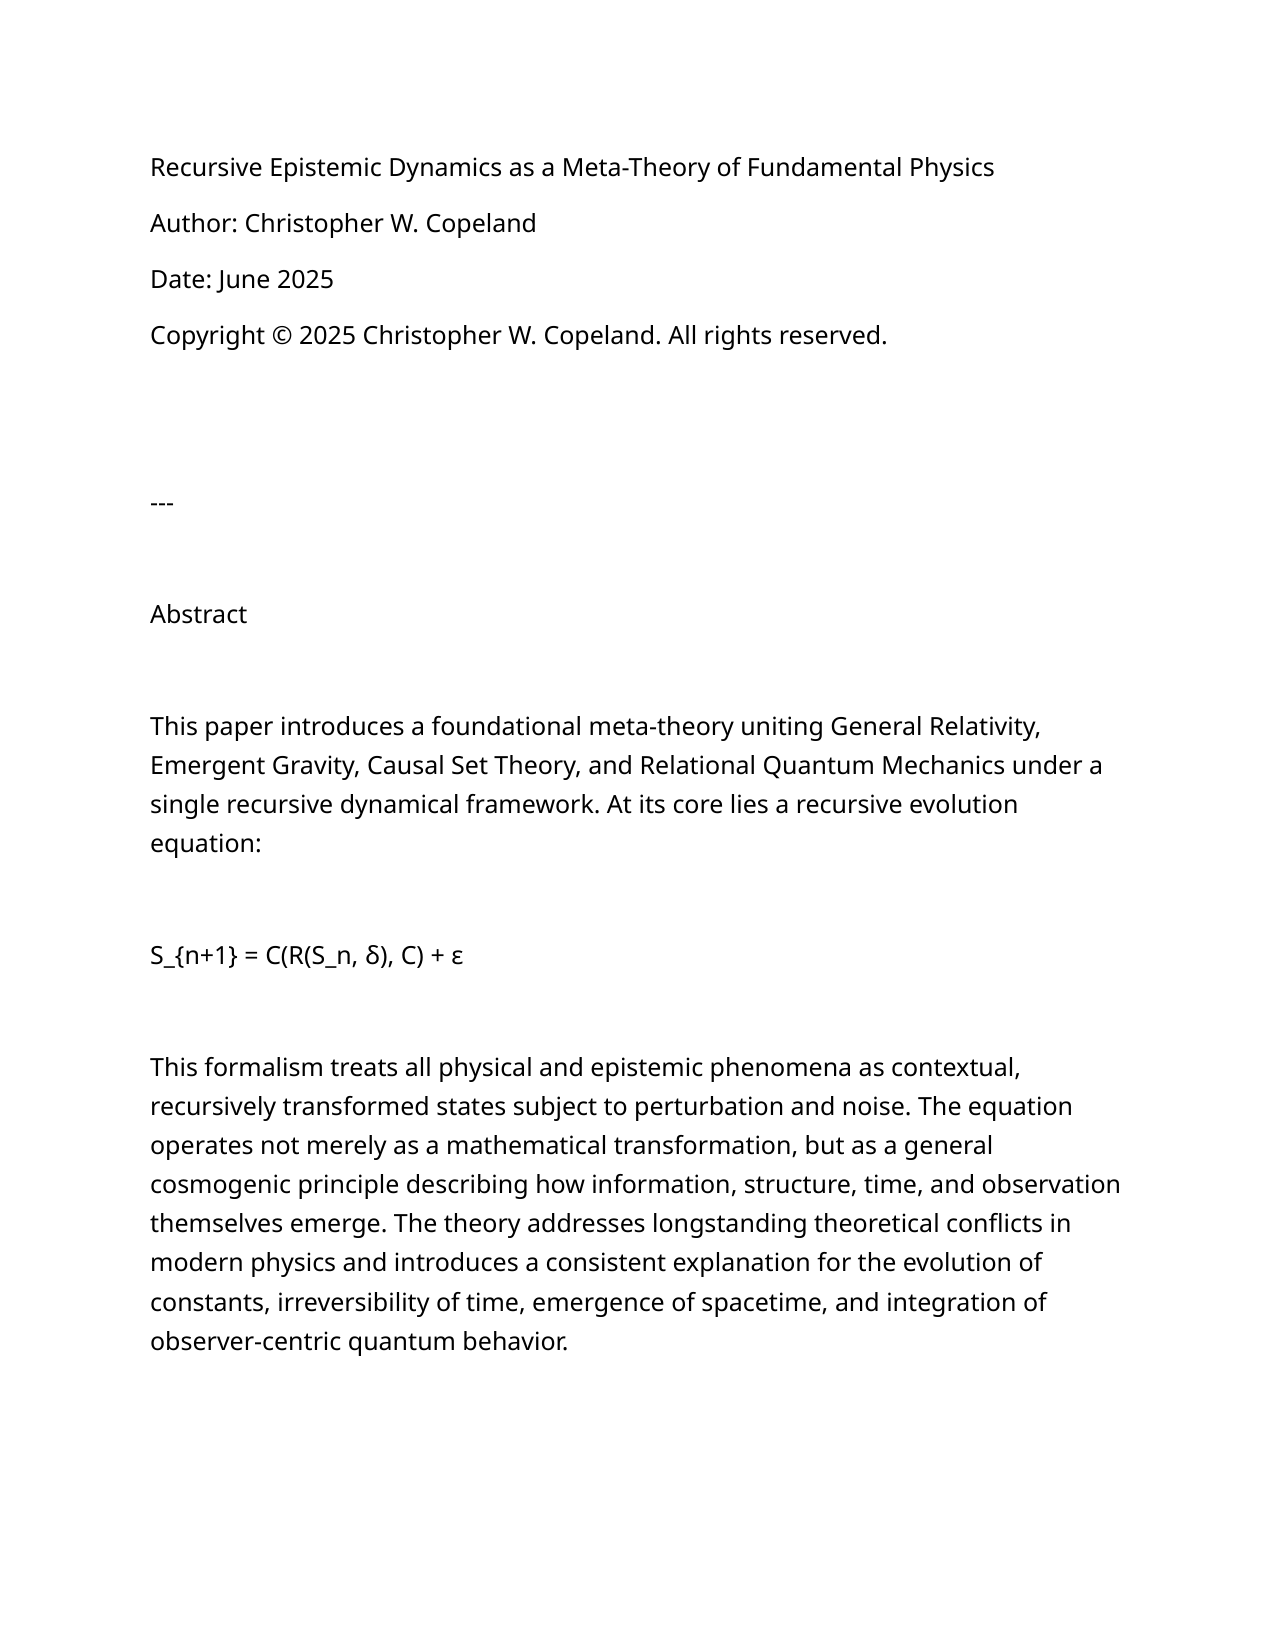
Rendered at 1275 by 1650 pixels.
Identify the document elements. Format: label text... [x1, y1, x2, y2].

text This paper introduces a foundational meta-theory uniting General Relativity, Emergent Gravity, Causal Set Theory, and Relational Quantum Mechanics under a single recursive dynamical framework. At its core lies a recursive evolution equation: [150, 708, 1125, 860]
text Copyright © 2025 Christopher W. Copeland. All rights reserved. [150, 317, 1125, 352]
text Abstract [150, 597, 1125, 631]
text --- [150, 485, 1125, 519]
text This formalism treats all physical and epistemic phenomena as contextual, recursively transformed states subject to perturbation and noise. The equation operates not merely as a mathematical transformation, but as a general cosmogenic principle describing how information, structure, time, and observation themselves emerge. The theory addresses longstanding theoretical conflicts in modern physics and introduces a consistent explanation for the evolution of constants, irreversibility of time, emergence of spacetime, and integration of observer-centric quantum behavior. [150, 1049, 1125, 1357]
text Recursive Epistemic Dynamics as a Meta-Theory of Fundamental Physics [150, 150, 1125, 184]
text Date: June 2025 [150, 262, 1125, 296]
text S_{n+1} = C(R(S_n, δ), C) + ε [150, 937, 1125, 972]
text Author: Christopher W. Copeland [150, 206, 1125, 240]
